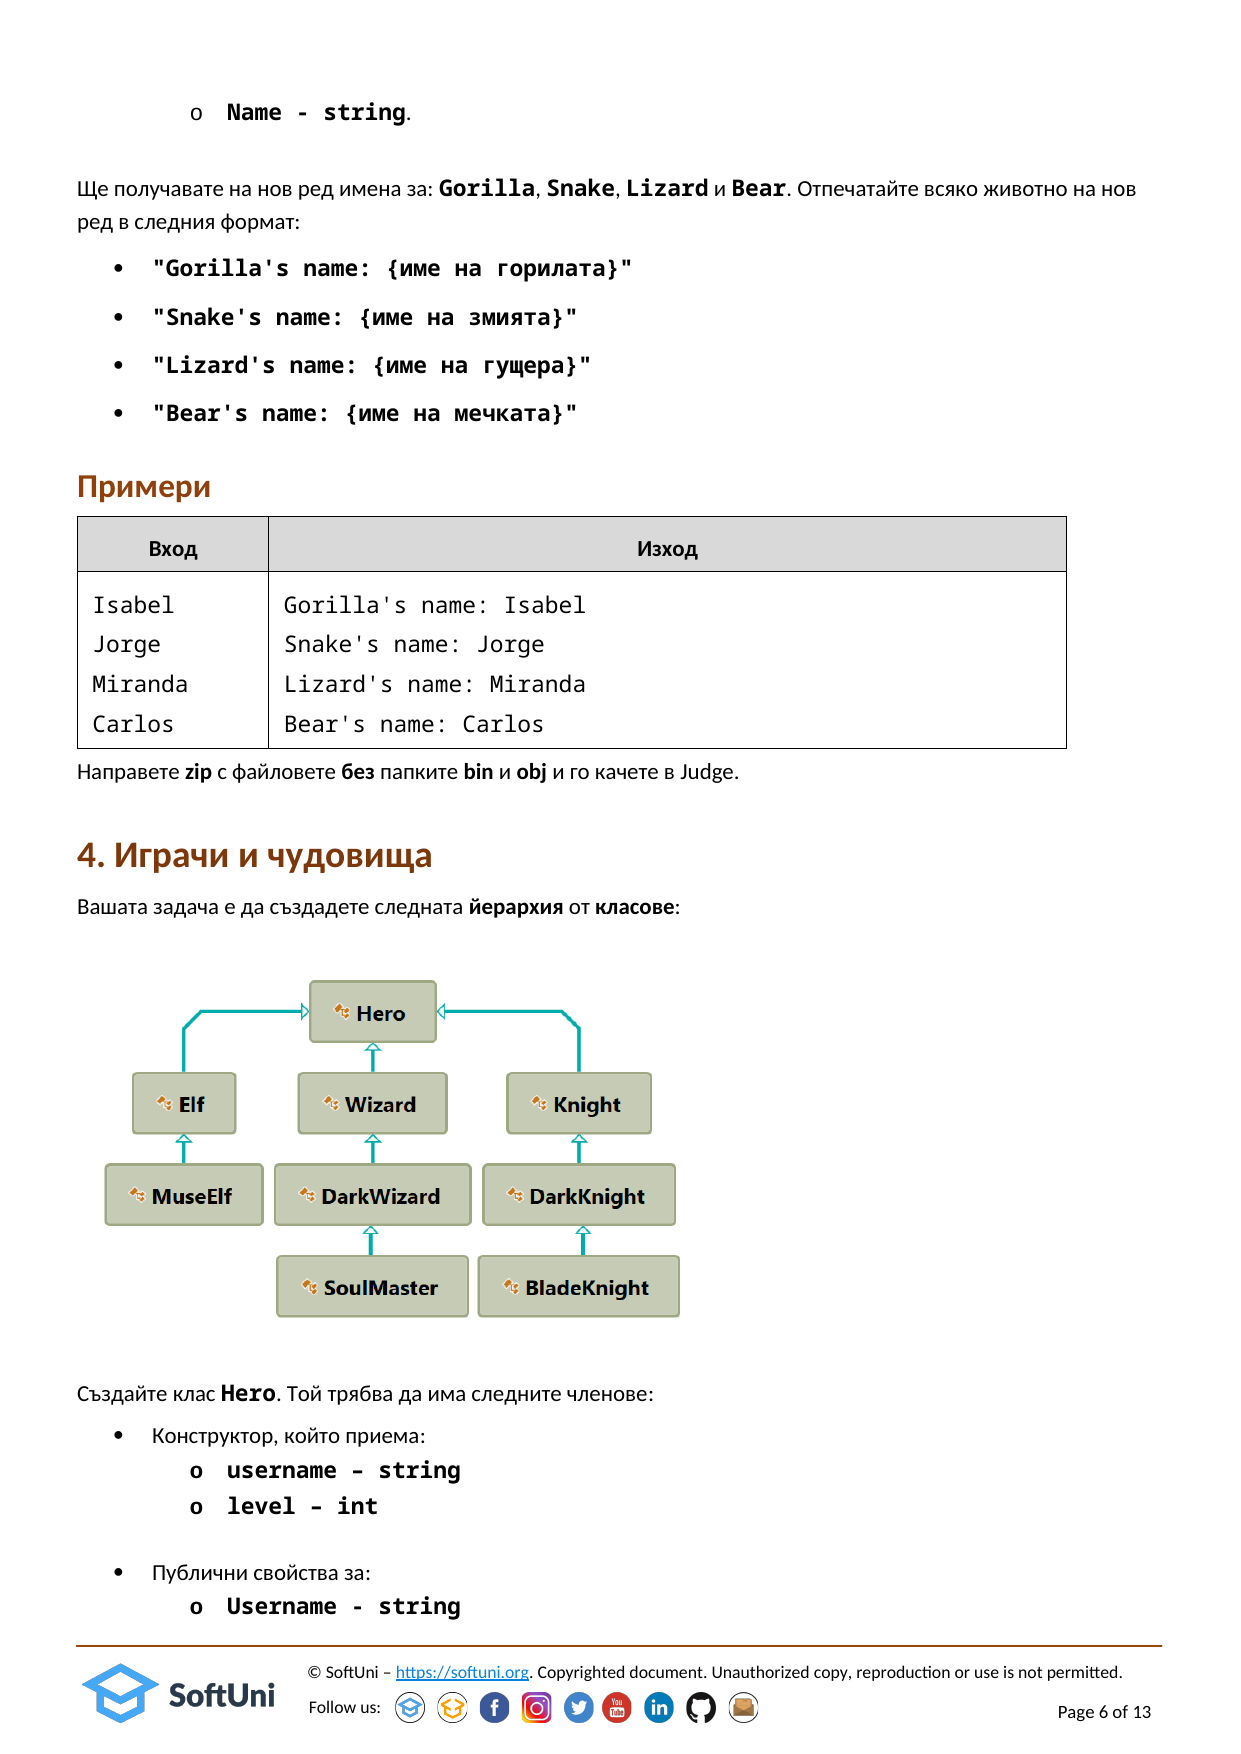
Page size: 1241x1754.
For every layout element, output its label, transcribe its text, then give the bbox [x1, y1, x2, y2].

list Конструктор, който приема: [114, 1422, 1163, 1450]
table_header Изход [269, 517, 1066, 571]
picture [522, 1692, 552, 1723]
subtitle Играчи и чудовища [77, 831, 1163, 877]
subtitle Примери [77, 464, 1163, 505]
table_cell Isabel Jorge Miranda Carlos [78, 572, 268, 748]
list "Lizard's name: {име на гущера}" [114, 349, 1163, 380]
picture [479, 1692, 510, 1723]
table_header Вход [78, 517, 268, 571]
list "Gorilla's name: {име на горилата}" [114, 252, 1163, 283]
picture [686, 1692, 716, 1723]
picture [665, 1692, 674, 1701]
picture [75, 1658, 281, 1729]
picture [76, 932, 746, 1365]
text Създайте клас Hero. Той трябва да има следните членове: [77, 1377, 1163, 1409]
list username – string [189, 1454, 1163, 1485]
list Name - string. [189, 95, 1163, 127]
picture [658, 1705, 667, 1714]
text Вашата задача е да създадете следната йерархия от класове: [77, 892, 1163, 920]
text Ще получавате на нов ред имена за: Gorilla, Snake, Lizard и Bear. Отпечатайте всяко животно на нов ред в следния формат: [77, 172, 1163, 235]
picture [602, 1692, 632, 1723]
picture [564, 1692, 594, 1723]
list "Bear's name: {име на мечката}" [114, 397, 1163, 429]
picture [644, 1692, 653, 1701]
list level – int [189, 1490, 1163, 1521]
list Username - string [189, 1590, 1163, 1622]
picture [665, 1714, 674, 1723]
picture [728, 1692, 759, 1723]
picture [437, 1692, 468, 1723]
picture [644, 1714, 653, 1723]
table_cell Gorilla's name: Isabel Snake's name: Jorge Lizard's name: Miranda Bear's name: Carlos [269, 572, 1066, 748]
list "Snake's name: {име на змията}" [114, 301, 1163, 332]
picture [395, 1692, 425, 1723]
list Публични свойства за: [114, 1558, 1163, 1586]
text Направете zip с файловете без папките bin и obj и го качете в Judge. [77, 757, 1163, 785]
